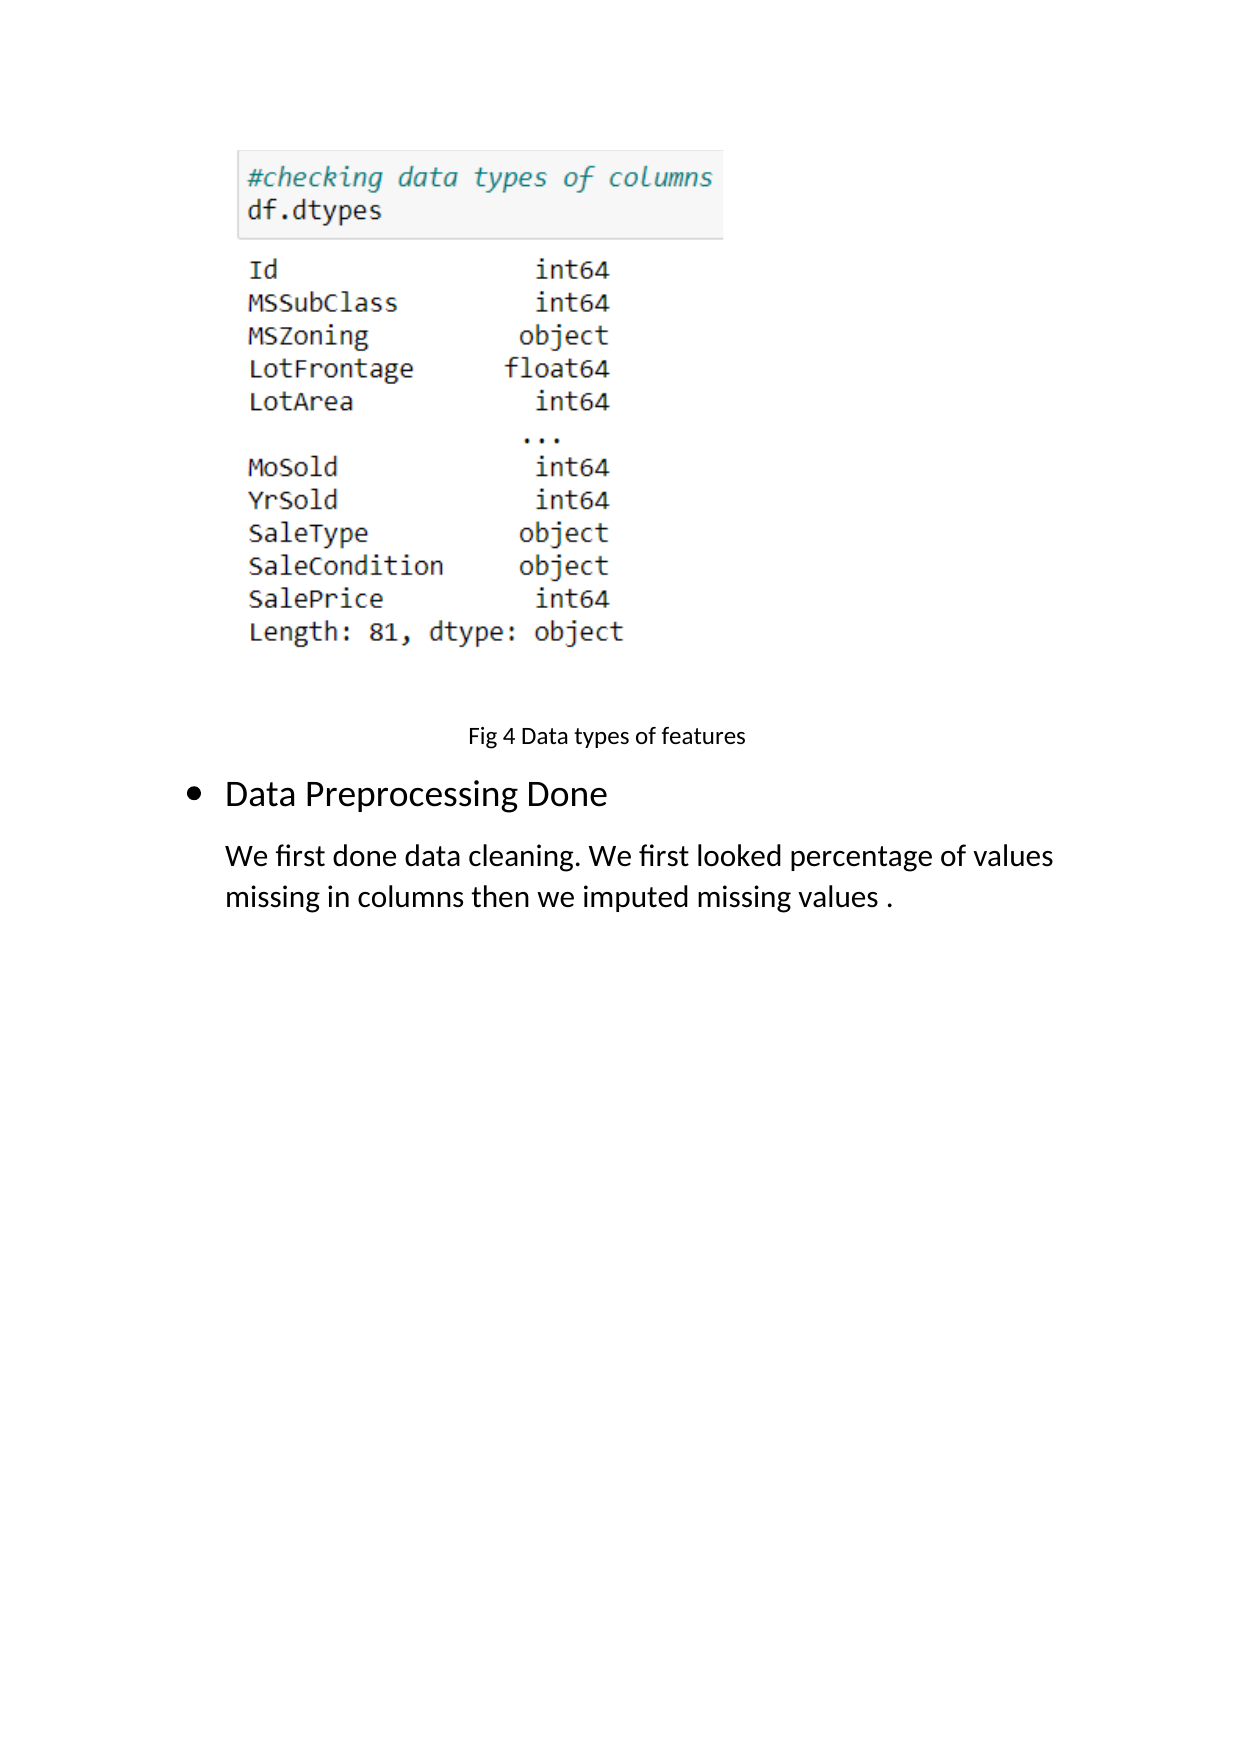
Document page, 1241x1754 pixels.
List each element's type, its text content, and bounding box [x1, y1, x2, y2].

text Fig 4 Data types of features [225, 720, 1090, 751]
list Data Preprocessing Done [187, 770, 1090, 816]
picture [225, 150, 724, 702]
text We first done data cleaning. We first looked percentage of values missing in columns then we imputed missing values . [225, 836, 1090, 915]
